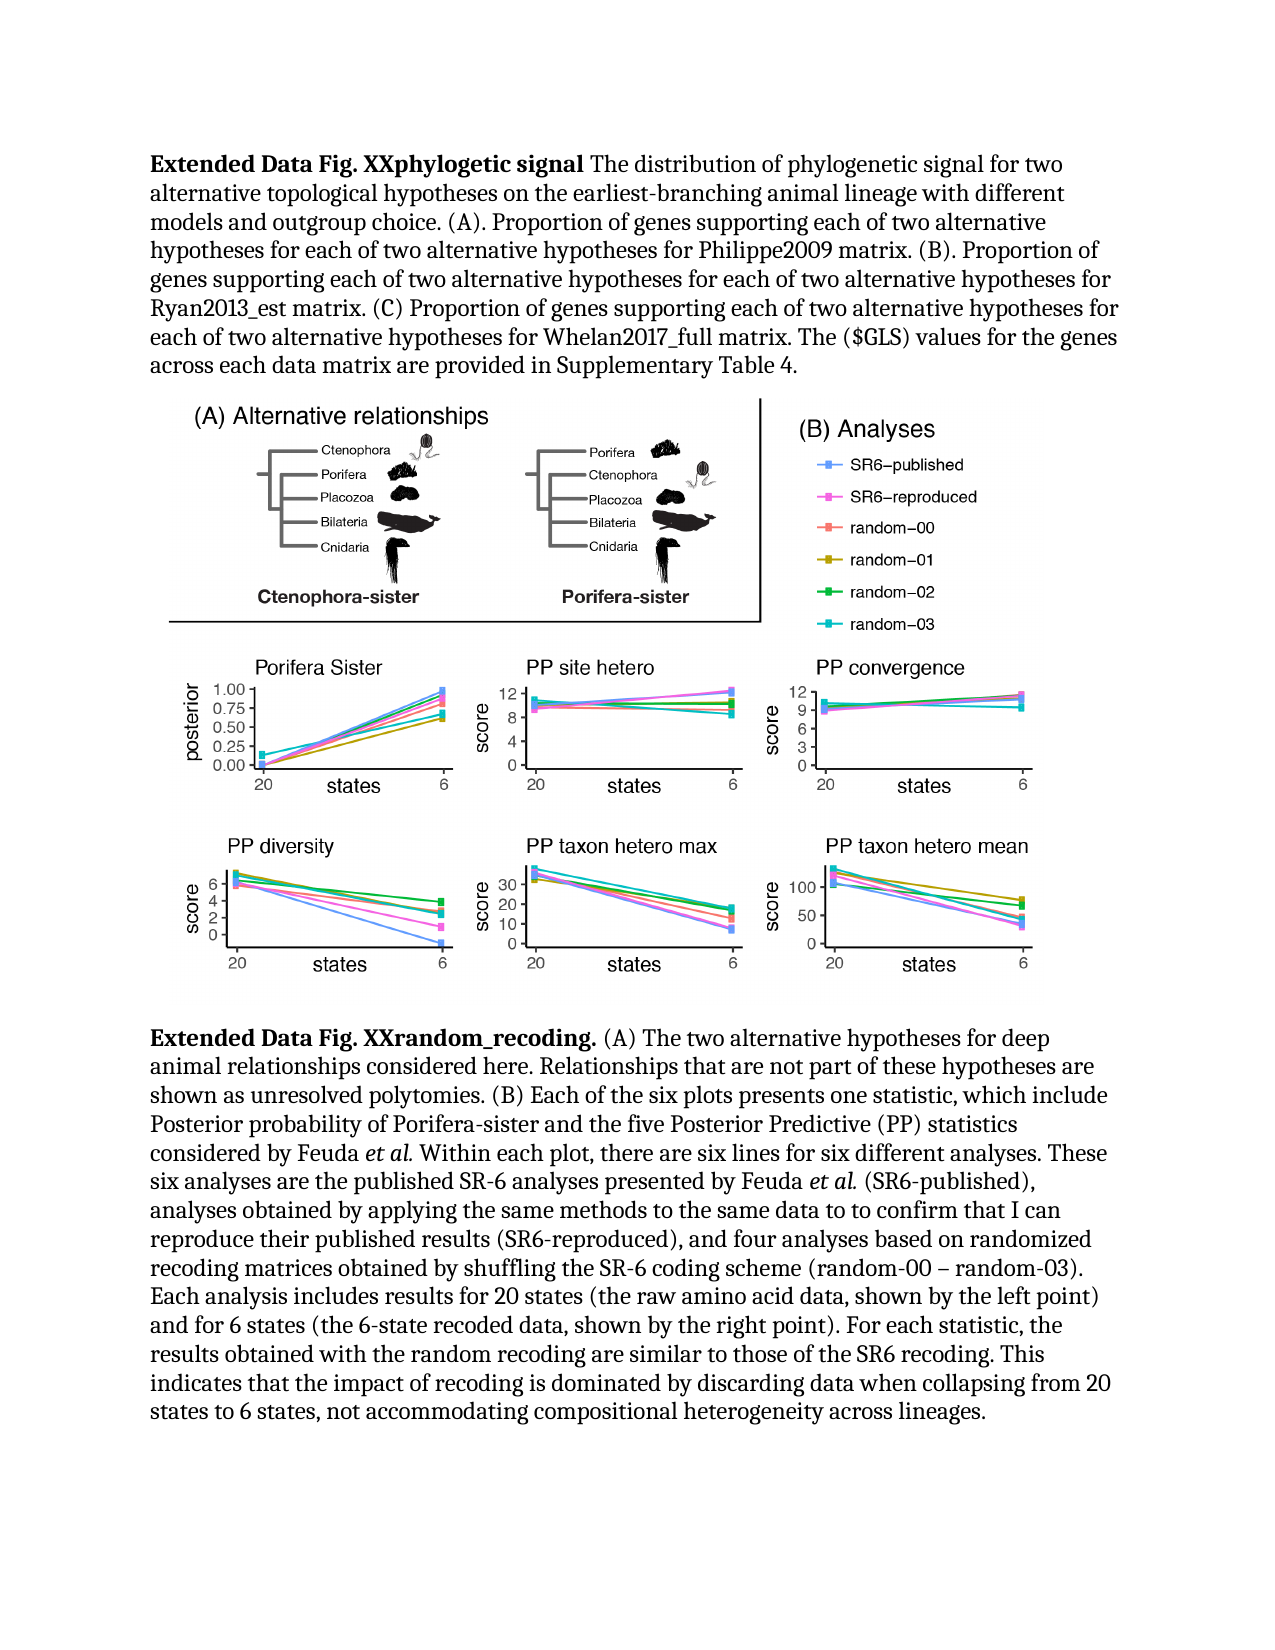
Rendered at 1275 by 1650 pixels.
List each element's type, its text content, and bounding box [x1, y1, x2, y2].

text Extended Data Fig. XXrandom_recoding. (A) The two alternative hypotheses for deep animal relationships considered here. Relationships that are not part of these hypotheses are shown as unresolved polytomies. (B) Each of the six plots presents one statistic, which include Posterior probability of Porifera-sister and the five Posterior Predictive (PP) statistics considered by Feuda et al. Within each plot, there are six lines for six different analyses. These six analyses are the published SR-6 analyses presented by Feuda et al. (SR6-published), analyses obtained by applying the same methods to the same data to to confirm that I can reproduce their published results (SR6-reproduced), and four analyses based on randomized recoding matrices obtained by shuffling the SR-6 coding scheme (random-00 – random-03). Each analysis includes results for 20 states (the raw amino acid data, shown by the left point) and for 6 states (the 6-state recoded data, shown by the right point). For each statistic, the results obtained with the random recoding are similar to those of the SR6 recoding. This indicates that the impact of recoding is dominated by discarding data when collapsing from 20 states to 6 states, not accommodating compositional heterogeneity across lineages. [150, 1023, 1125, 1426]
picture [168, 398, 1044, 1005]
